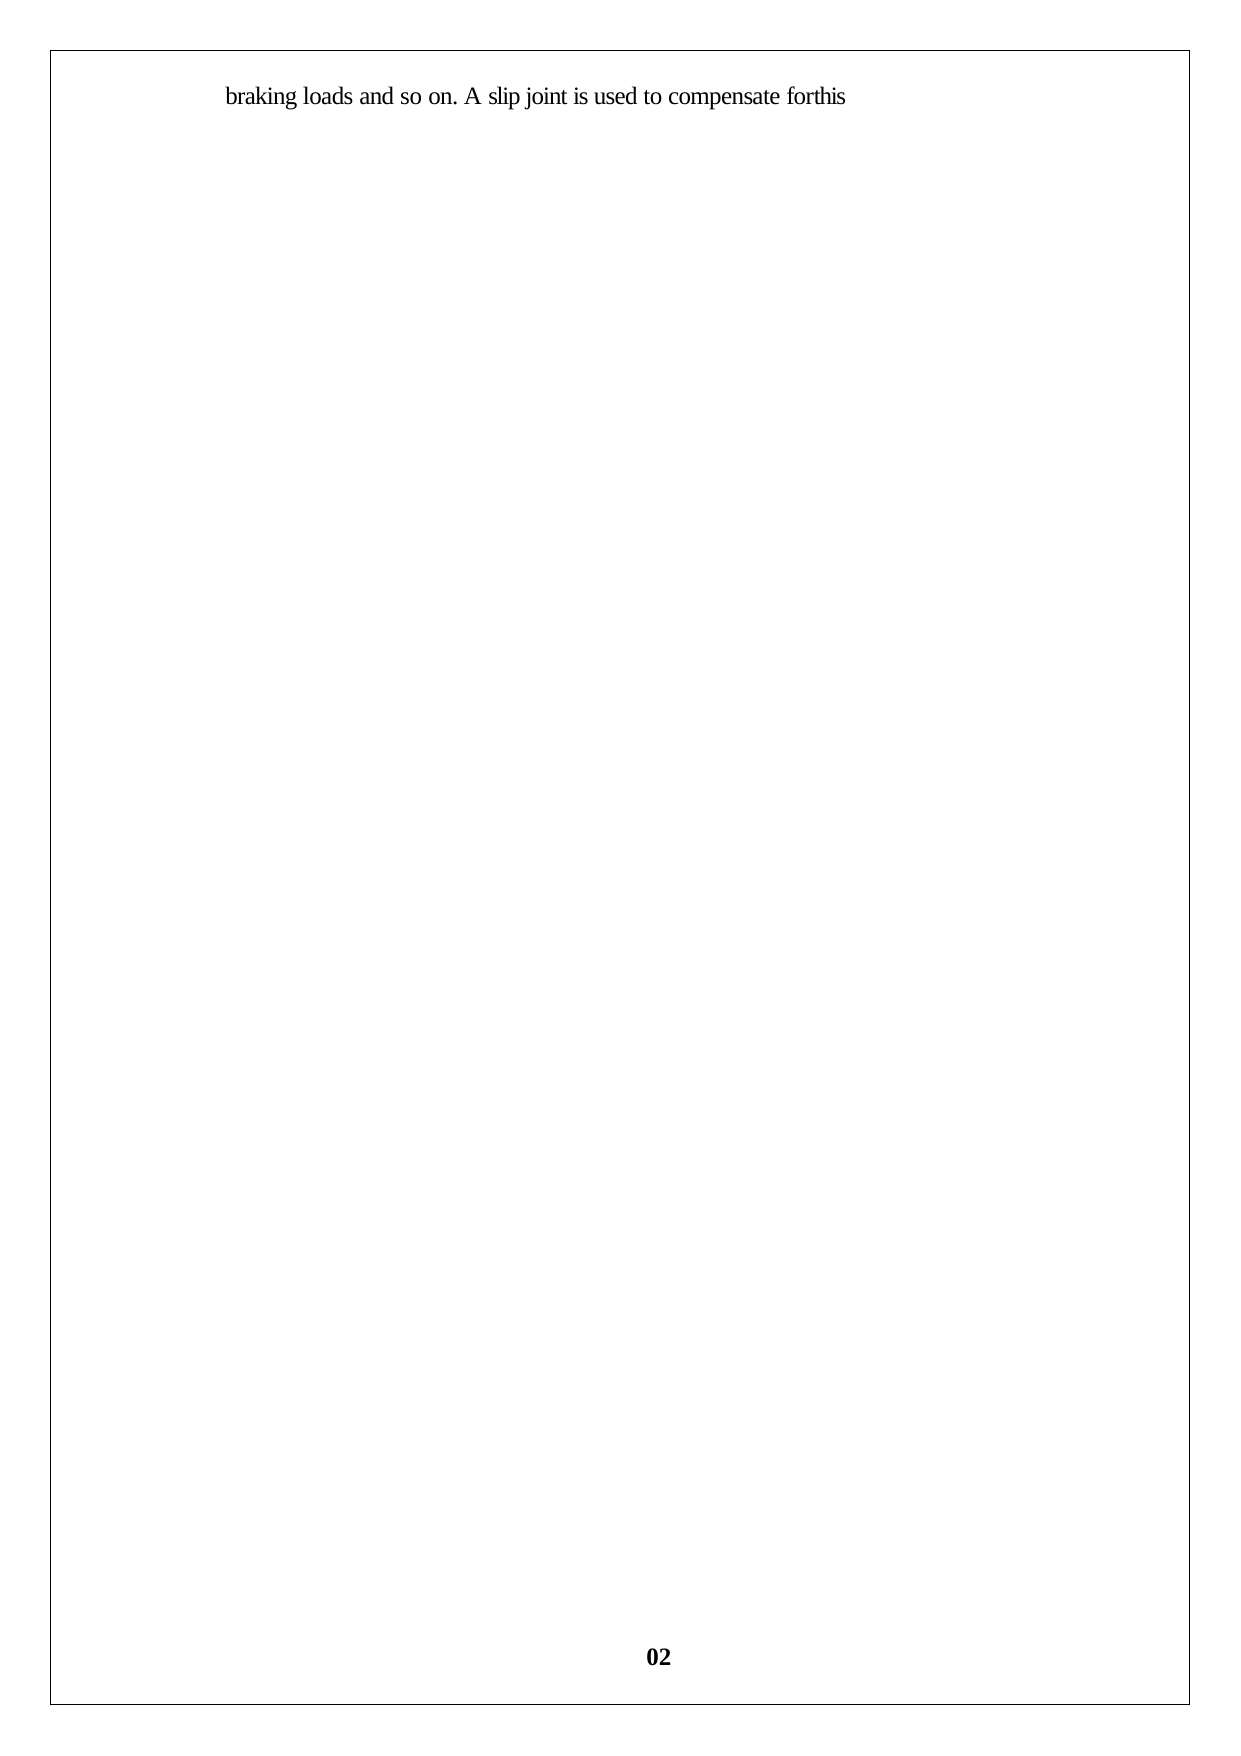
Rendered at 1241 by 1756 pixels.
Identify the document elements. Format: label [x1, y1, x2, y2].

list [188, 81, 1091, 110]
